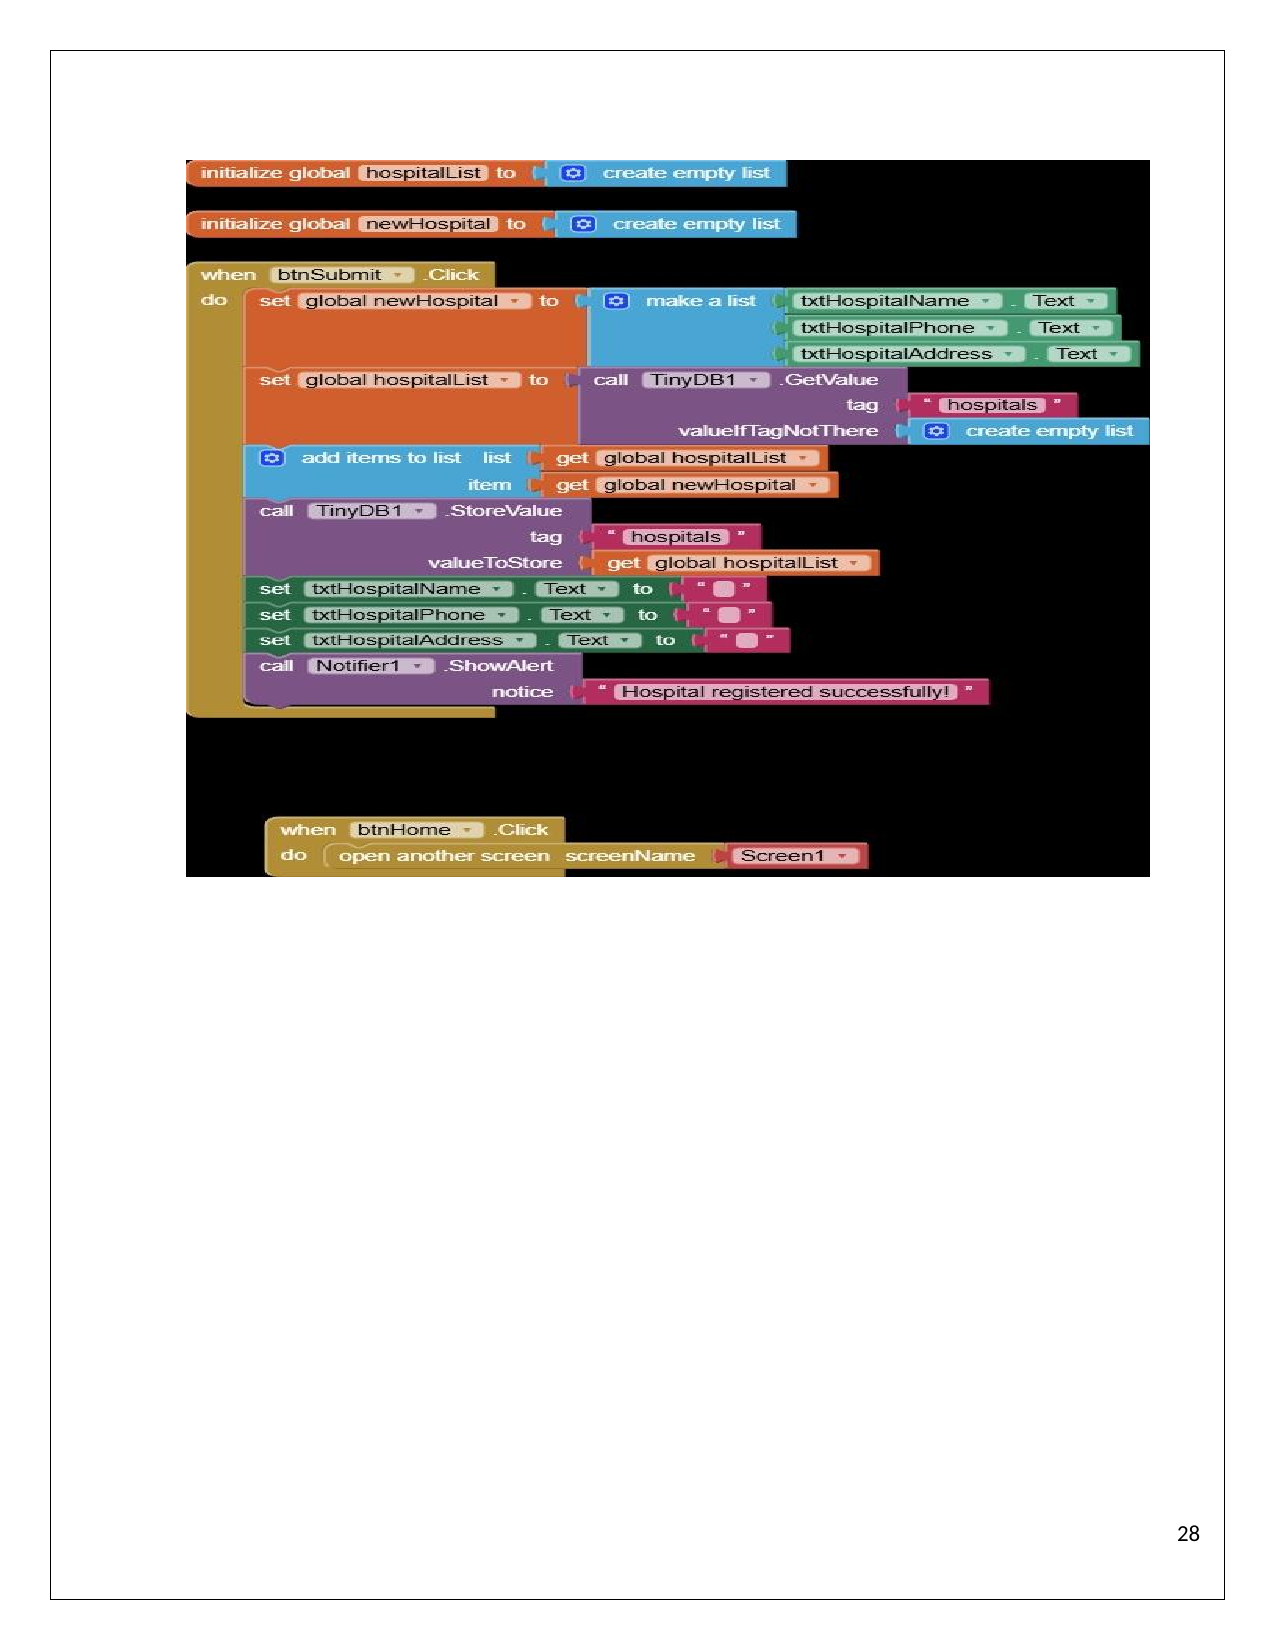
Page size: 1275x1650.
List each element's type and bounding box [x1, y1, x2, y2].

picture [186, 160, 1150, 877]
